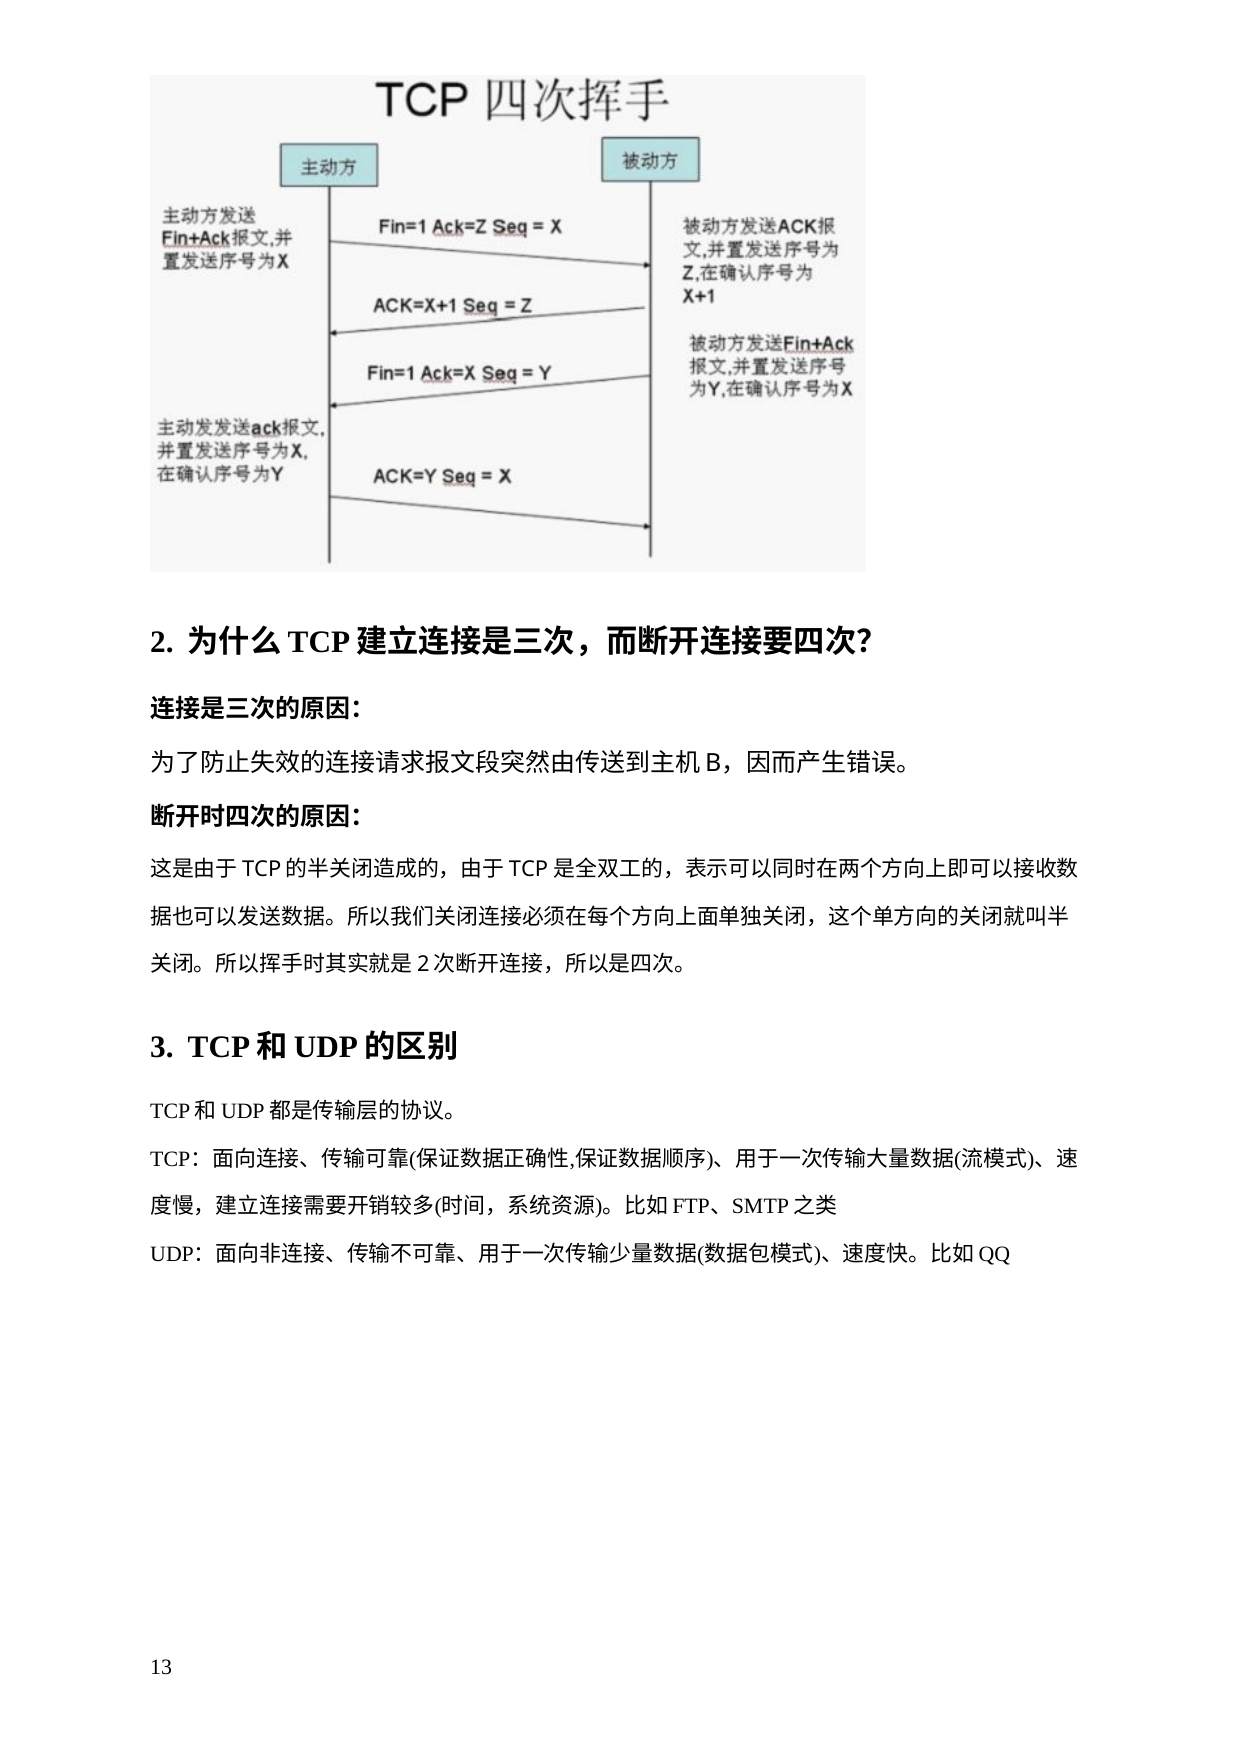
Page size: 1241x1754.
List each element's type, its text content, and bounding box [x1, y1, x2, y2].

picture [150, 75, 871, 577]
subtitle 为什么TCP建立连接是三次，而断开连接要四次？ [150, 616, 1090, 661]
subtitle TCP和UDP的区别 [150, 1021, 1090, 1066]
text UDP：面向非连接、传输不可靠、用于一次传输少量数据(数据包模式)、速度快。比如QQ [150, 1236, 1090, 1267]
text TCP：面向连接、传输可靠(保证数据正确性,保证数据顺序)、用于一次传输大量数据(流模式)、速度慢，建立连接需要开销较多(时间，系统资源)。比如FTP、SMTP之类 [150, 1141, 1090, 1220]
text 这是由于TCP的半关闭造成的，由于TCP 是全双工的，表示可以同时在两个方向上即可以接收数据也可以发送数据。所以我们关闭连接必须在每个方向上面单独关闭，这个单方向的关闭就叫半关闭。所以挥手时其实就是2次断开连接，所以是四次。 [150, 851, 1090, 978]
text 断开时四次的原因： [150, 797, 1090, 833]
text 为了防止失效的连接请求报文段突然由传送到主机B，因而产生错误。 [150, 742, 1090, 779]
text TCP和UDP都是传输层的协议。 [150, 1093, 1090, 1125]
text 连接是三次的原因： [150, 688, 1090, 724]
